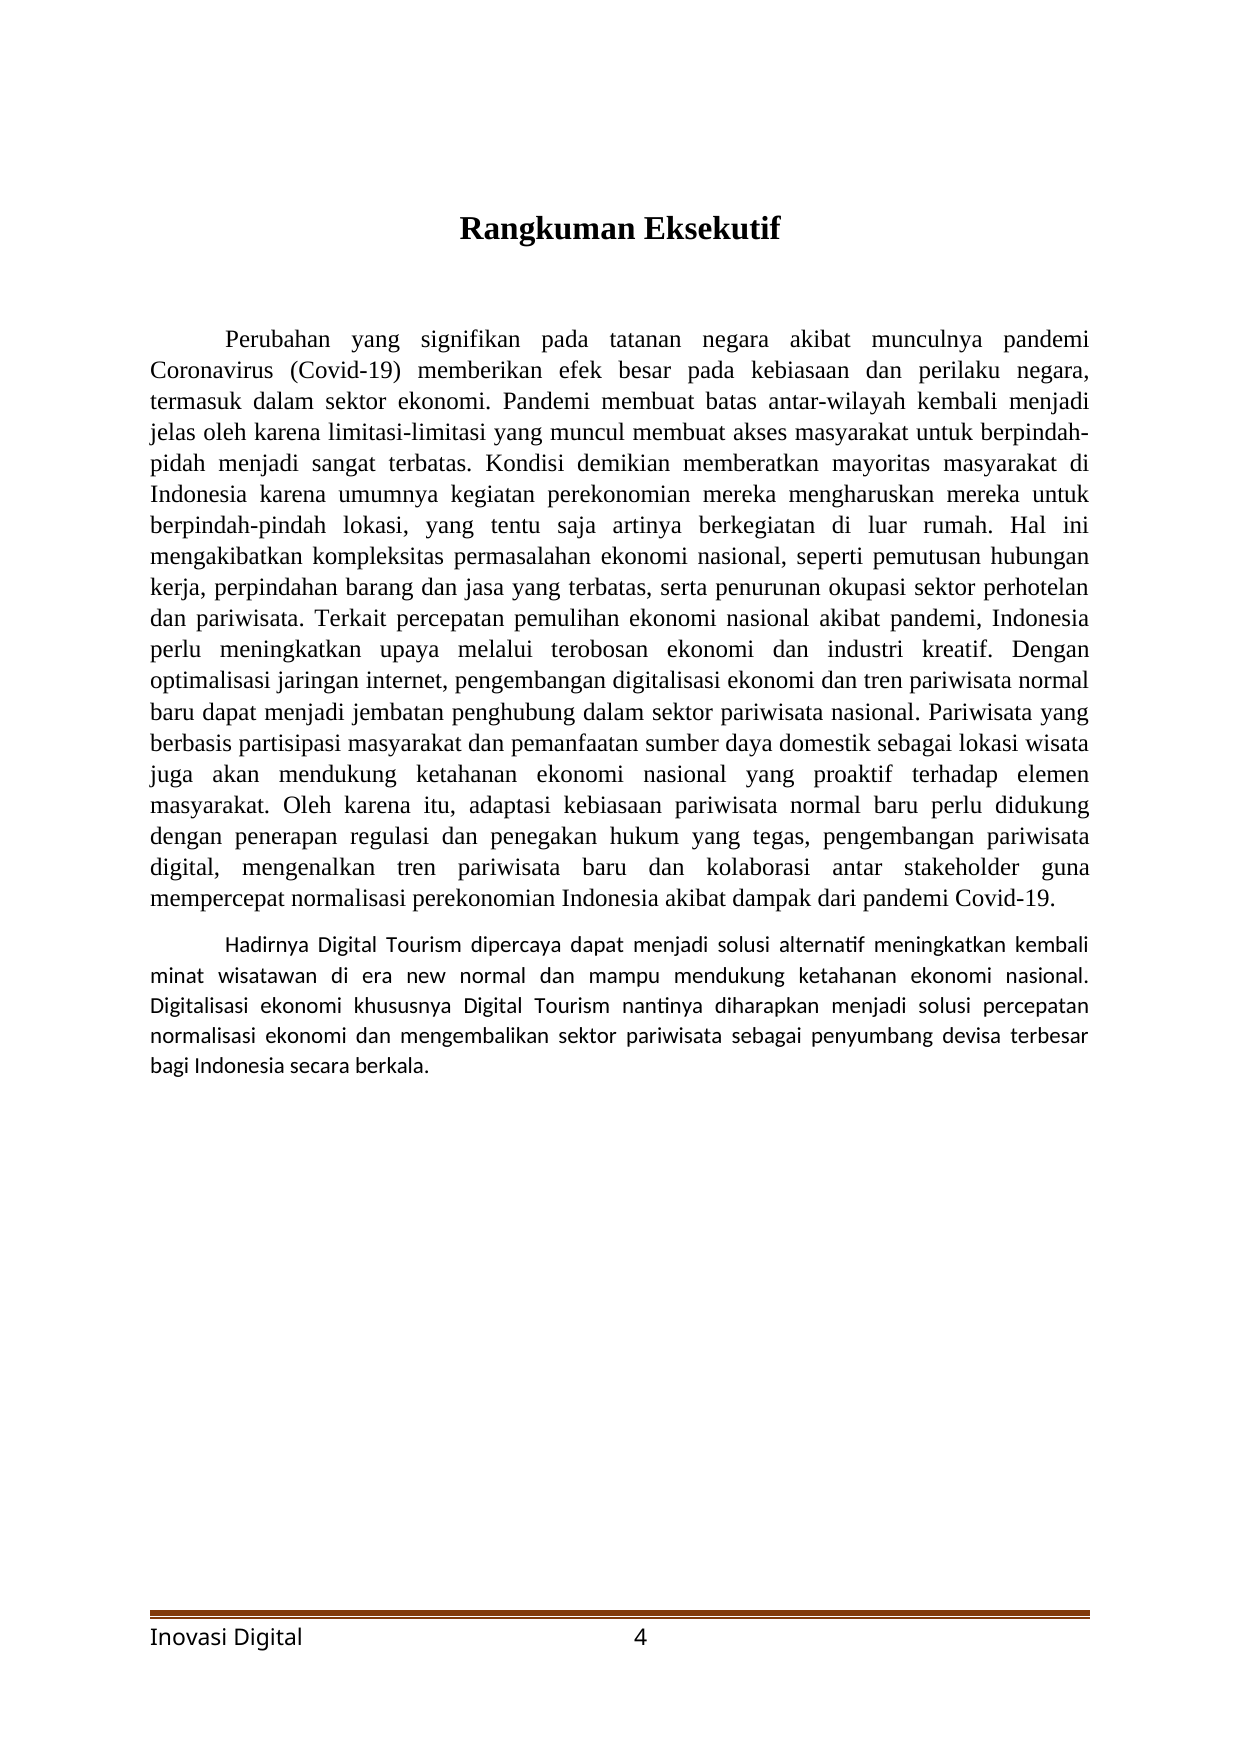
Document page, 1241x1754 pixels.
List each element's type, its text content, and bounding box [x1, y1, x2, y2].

text Hadirnya Digital Tourism dipercaya dapat menjadi solusi alternatif meningkatkan kembali minat wisatawan di era new normal dan mampu mendukung ketahanan ekonomi nasional. Digitalisasi ekonomi khususnya Digital Tourism nantinya diharapkan menjadi solusi percepatan normalisasi ekonomi dan mengembalikan sektor pariwisata sebagai penyumbang devisa terbesar bagi Indonesia secara berkala. [150, 931, 1090, 1079]
text Perubahan yang signifikan pada tatanan negara akibat munculnya pandemi Coronavirus (Covid-19) memberikan efek besar pada kebiasaan dan perilaku negara, termasuk dalam sektor ekonomi. Pandemi membuat batas antar-wilayah kembali menjadi jelas oleh karena limitasi-limitasi yang muncul membuat akses masyarakat untuk berpindah-pidah menjadi sangat terbatas. Kondisi demikian memberatkan mayoritas masyarakat di Indonesia karena umumnya kegiatan perekonomian mereka mengharuskan mereka untuk berpindah-pindah lokasi, yang tentu saja artinya berkegiatan di luar rumah. Hal ini mengakibatkan kompleksitas permasalahan ekonomi nasional, seperti pemutusan hubungan kerja, perpindahan barang dan jasa yang terbatas, serta penurunan okupasi sektor perhotelan dan pariwisata. Terkait percepatan pemulihan ekonomi nasional akibat pandemi, Indonesia perlu meningkatkan upaya melalui terobosan ekonomi dan industri kreatif. Dengan optimalisasi jaringan internet, pengembangan digitalisasi ekonomi dan tren pariwisata normal baru dapat menjadi jembatan penghubung dalam sektor pariwisata nasional. Pariwisata yang berbasis partisipasi masyarakat dan pemanfaatan sumber daya domestik sebagai lokasi wisata juga akan mendukung ketahanan ekonomi nasional yang proaktif terhadap elemen masyarakat. Oleh karena itu, adaptasi kebiasaan pariwisata normal baru perlu didukung dengan penerapan regulasi dan penegakan hukum yang tegas, pengembangan pariwisata digital, mengenalkan tren pariwisata baru dan kolaborasi antar stakeholder guna mempercepat normalisasi perekonomian Indonesia akibat dampak dari pandemi Covid-19. [150, 324, 1090, 912]
text Rangkuman Eksekutif [150, 208, 1090, 246]
